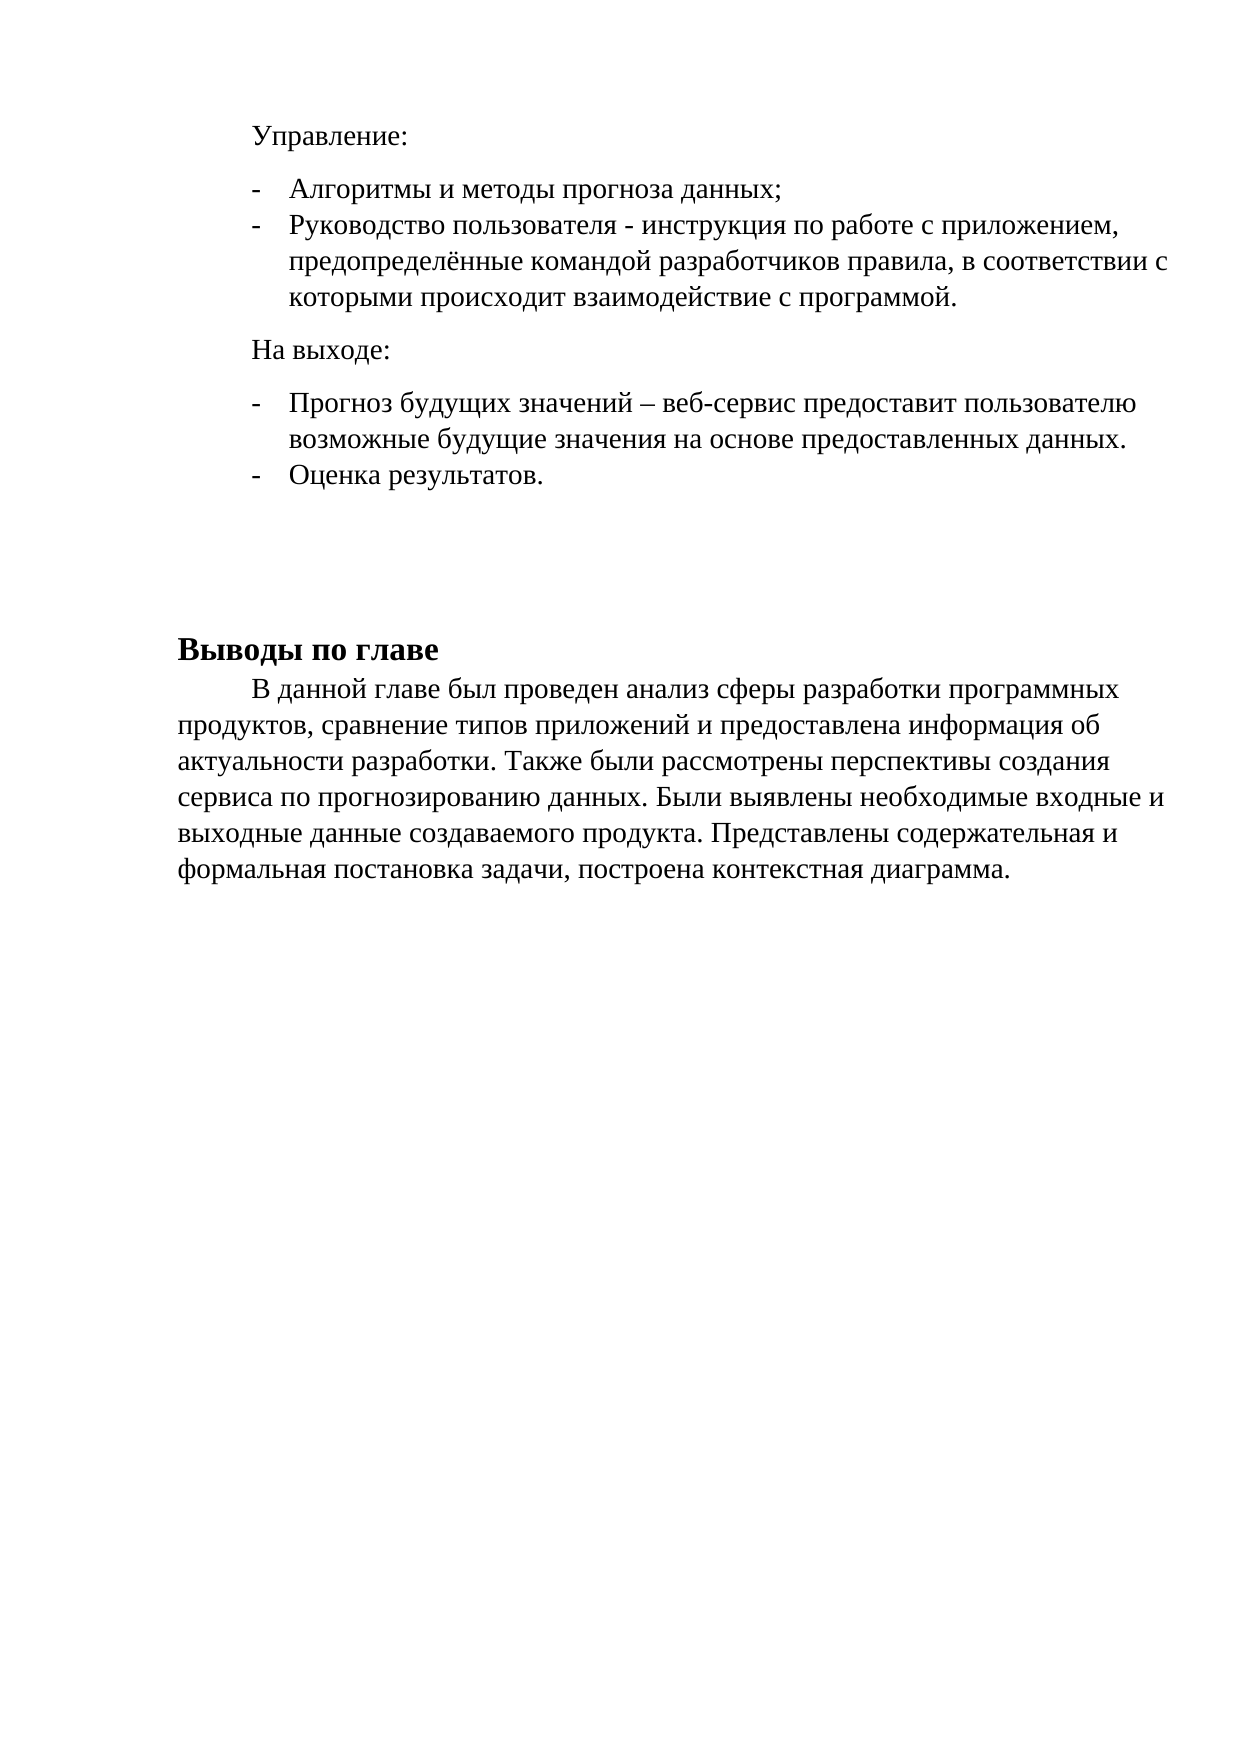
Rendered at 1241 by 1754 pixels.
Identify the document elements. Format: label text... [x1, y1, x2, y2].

list Алгоритмы и методы прогноза данных; [251, 171, 1181, 204]
text Управление: [251, 118, 1181, 152]
text На выходе: [251, 332, 1181, 366]
list Руководство пользователя - инструкция по работе с приложением, предопределённые командой разработчиков правила, в соответствии с которыми происходит взаимодействие с программой. [251, 207, 1181, 313]
text В данной главе был проведен анализ сферы разработки программных продуктов, сравнение типов приложений и предоставлена информация об актуальности разработки. Также были рассмотрены перспективы создания сервиса по прогнозированию данных. Были выявлены необходимые входные и выходные данные создаваемого продукта. Представлены содержательная и формальная постановка задачи, построена контекстная диаграмма. [177, 671, 1181, 885]
list Оценка результатов. [251, 457, 1181, 491]
list Прогноз будущих значений – веб-сервис предоставит пользователю возможные будущие значения на основе предоставленных данных. [251, 385, 1181, 455]
subtitle Выводы по главе [177, 629, 1181, 668]
